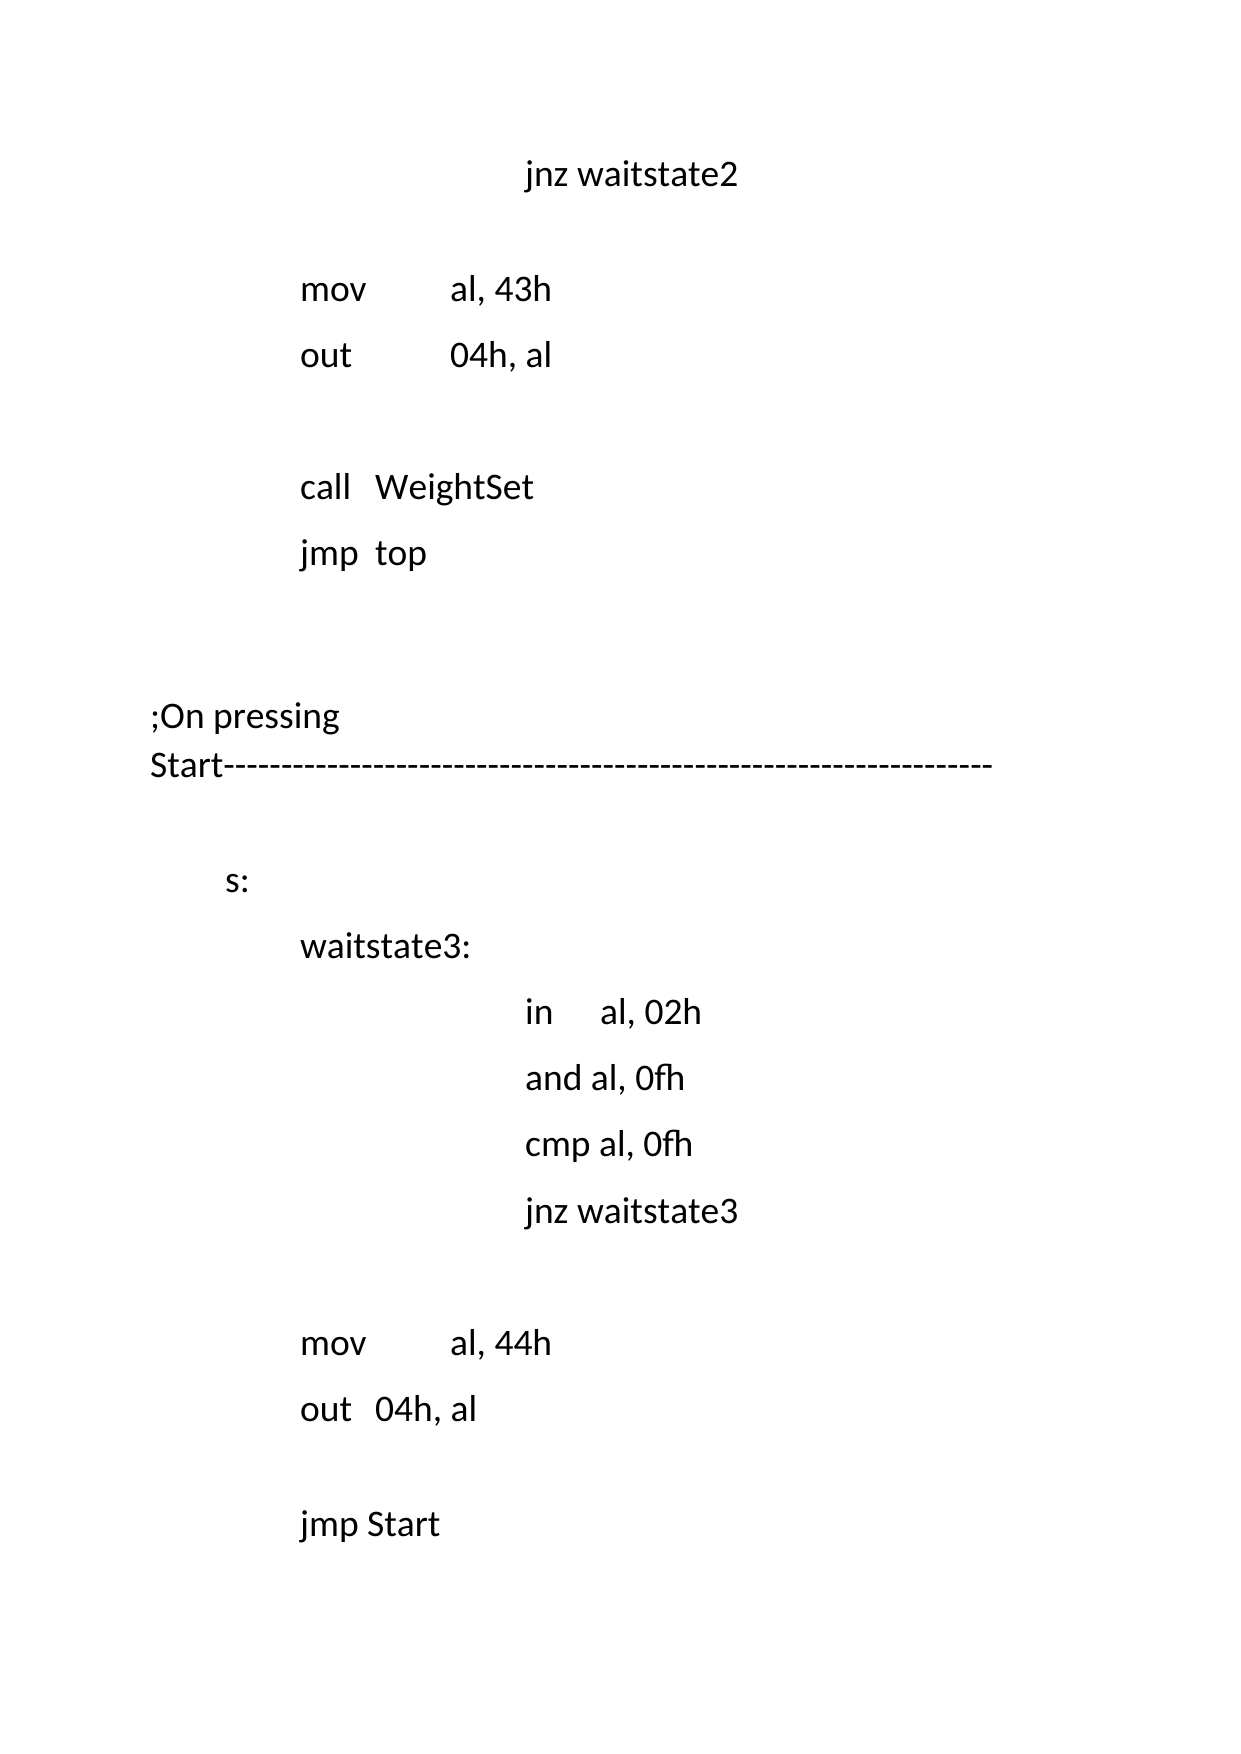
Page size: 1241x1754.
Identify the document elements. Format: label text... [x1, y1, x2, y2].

text waitstate3: [150, 922, 1090, 968]
text out 04h, al [150, 331, 1090, 376]
text cmp al, 0fh [150, 1120, 1090, 1166]
text and al, 0fh [150, 1054, 1090, 1100]
text mov al, 44h [150, 1319, 1090, 1365]
text jmp Start [150, 1499, 1090, 1545]
text ;On pressing Start------------------------------------------------------------------- [150, 692, 1090, 787]
text jmp top [150, 529, 1090, 575]
text out 04h, al [150, 1385, 1090, 1431]
text in al, 02h [150, 988, 1090, 1034]
text jnz waitstate3 [150, 1187, 1090, 1232]
text mov al, 43h [150, 264, 1090, 310]
text s: [150, 856, 1090, 902]
text jnz waitstate2 [150, 150, 1090, 196]
text call WeightSet [150, 463, 1090, 509]
